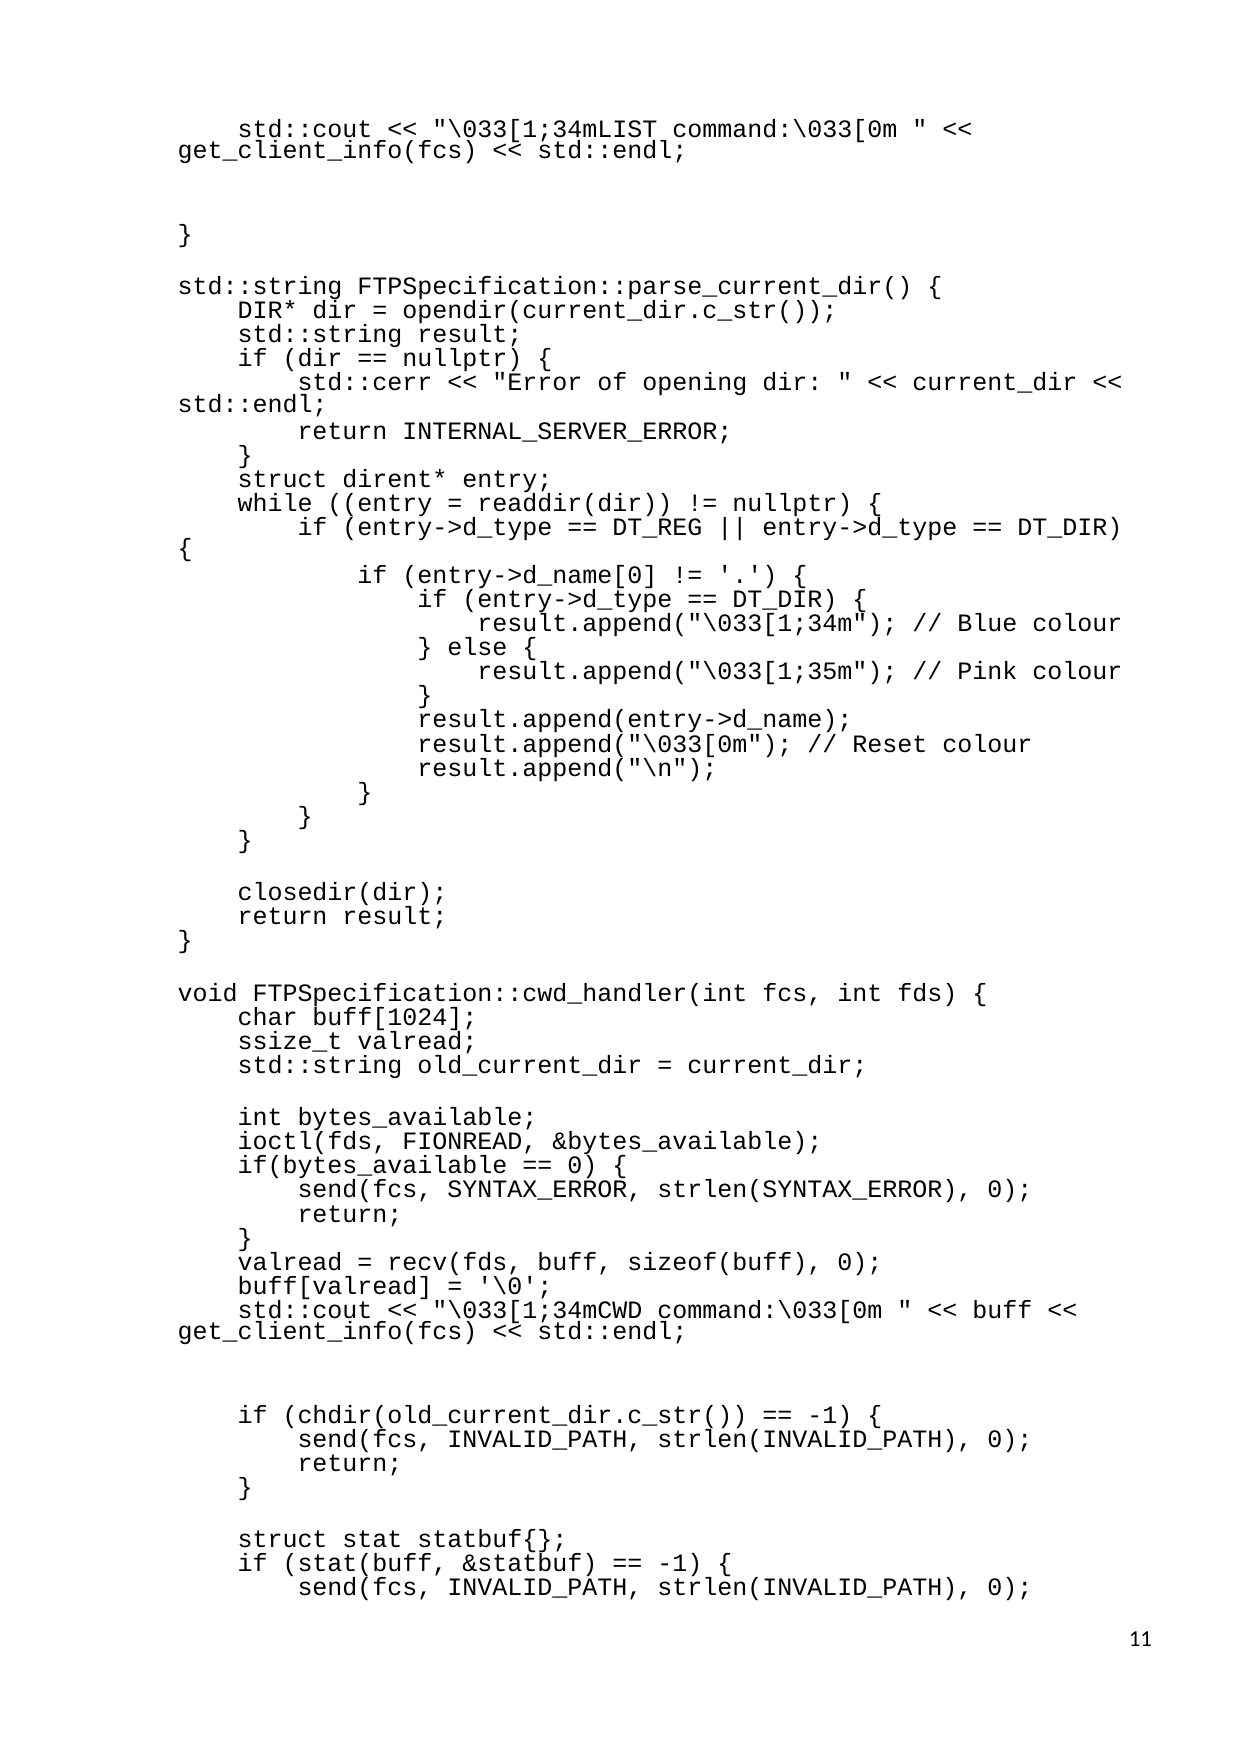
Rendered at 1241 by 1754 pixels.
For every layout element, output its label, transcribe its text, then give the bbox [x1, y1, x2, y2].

text } [177, 929, 1152, 954]
text std::cerr << "Error of opening dir: " << current_dir << std::endl; [177, 372, 1152, 420]
text void FTPSpecification::cwd_handler(int fcs, int fds) { [177, 982, 1152, 1006]
text char buff[1024]; [177, 1006, 1152, 1030]
text if (entry->d_type == DT_DIR) { [177, 588, 1152, 612]
text } [177, 1227, 1152, 1251]
text while ((entry = readdir(dir)) != nullptr) { [177, 492, 1152, 516]
text if (entry->d_type == DT_REG || entry->d_type == DT_DIR) { [177, 516, 1152, 564]
text struct stat statbuf{}; [177, 1528, 1152, 1553]
text send(fcs, SYNTAX_ERROR, strlen(SYNTAX_ERROR), 0); [177, 1179, 1152, 1203]
text std::cout << "\033[1;34mLIST command:\033[0m " << get_client_info(fcs) << std::endl; [177, 118, 1152, 166]
text std::string result; [177, 323, 1152, 348]
text if (dir == nullptr) { [177, 348, 1152, 372]
text valread = recv(fds, buff, sizeof(buff), 0); [177, 1251, 1152, 1275]
text return; [177, 1203, 1152, 1227]
text buff[valread] = '\0'; [177, 1275, 1152, 1299]
text std::string FTPSpecification::parse_current_dir() { [177, 275, 1152, 299]
text if(bytes_available == 0) { [177, 1155, 1152, 1179]
text return result; [177, 906, 1152, 929]
text std::cout << "\033[1;34mCWD command:\033[0m " << buff << get_client_info(fcs) << std::endl; [177, 1299, 1152, 1347]
text result.append("\033[1;35m"); // Pink colour [177, 661, 1152, 685]
text return; [177, 1452, 1152, 1476]
text } [177, 781, 1152, 805]
text struct dirent* entry; [177, 468, 1152, 492]
text DIR* dir = opendir(current_dir.c_str()); [177, 299, 1152, 323]
text if (entry->d_name[0] != '.') { [177, 564, 1152, 588]
text } [177, 444, 1152, 468]
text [177, 1428, 1152, 1452]
text } [177, 805, 1152, 829]
text std::string old_current_dir = current_dir; [177, 1054, 1152, 1078]
text result.append(entry->d_name); [177, 709, 1152, 733]
text result.append("\n"); [177, 757, 1152, 781]
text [177, 1577, 1152, 1601]
text closedir(dir); [177, 881, 1152, 906]
text if (stat(buff, &statbuf) == -1) { [177, 1553, 1152, 1577]
text } [177, 685, 1152, 709]
text if (chdir(old_current_dir.c_str()) == -1) { [177, 1404, 1152, 1428]
text } [177, 1476, 1152, 1500]
text } [177, 829, 1152, 853]
text } [177, 223, 1152, 247]
text ioctl(fds, FIONREAD, &bytes_available); [177, 1131, 1152, 1155]
text return INTERNAL_SERVER_ERROR; [177, 420, 1152, 444]
text result.append("\033[1;34m"); // Blue colour [177, 612, 1152, 637]
text result.append("\033[0m"); // Reset colour [177, 733, 1152, 757]
text int bytes_available; [177, 1107, 1152, 1131]
text } else { [177, 637, 1152, 661]
text ssize_t valread; [177, 1030, 1152, 1054]
